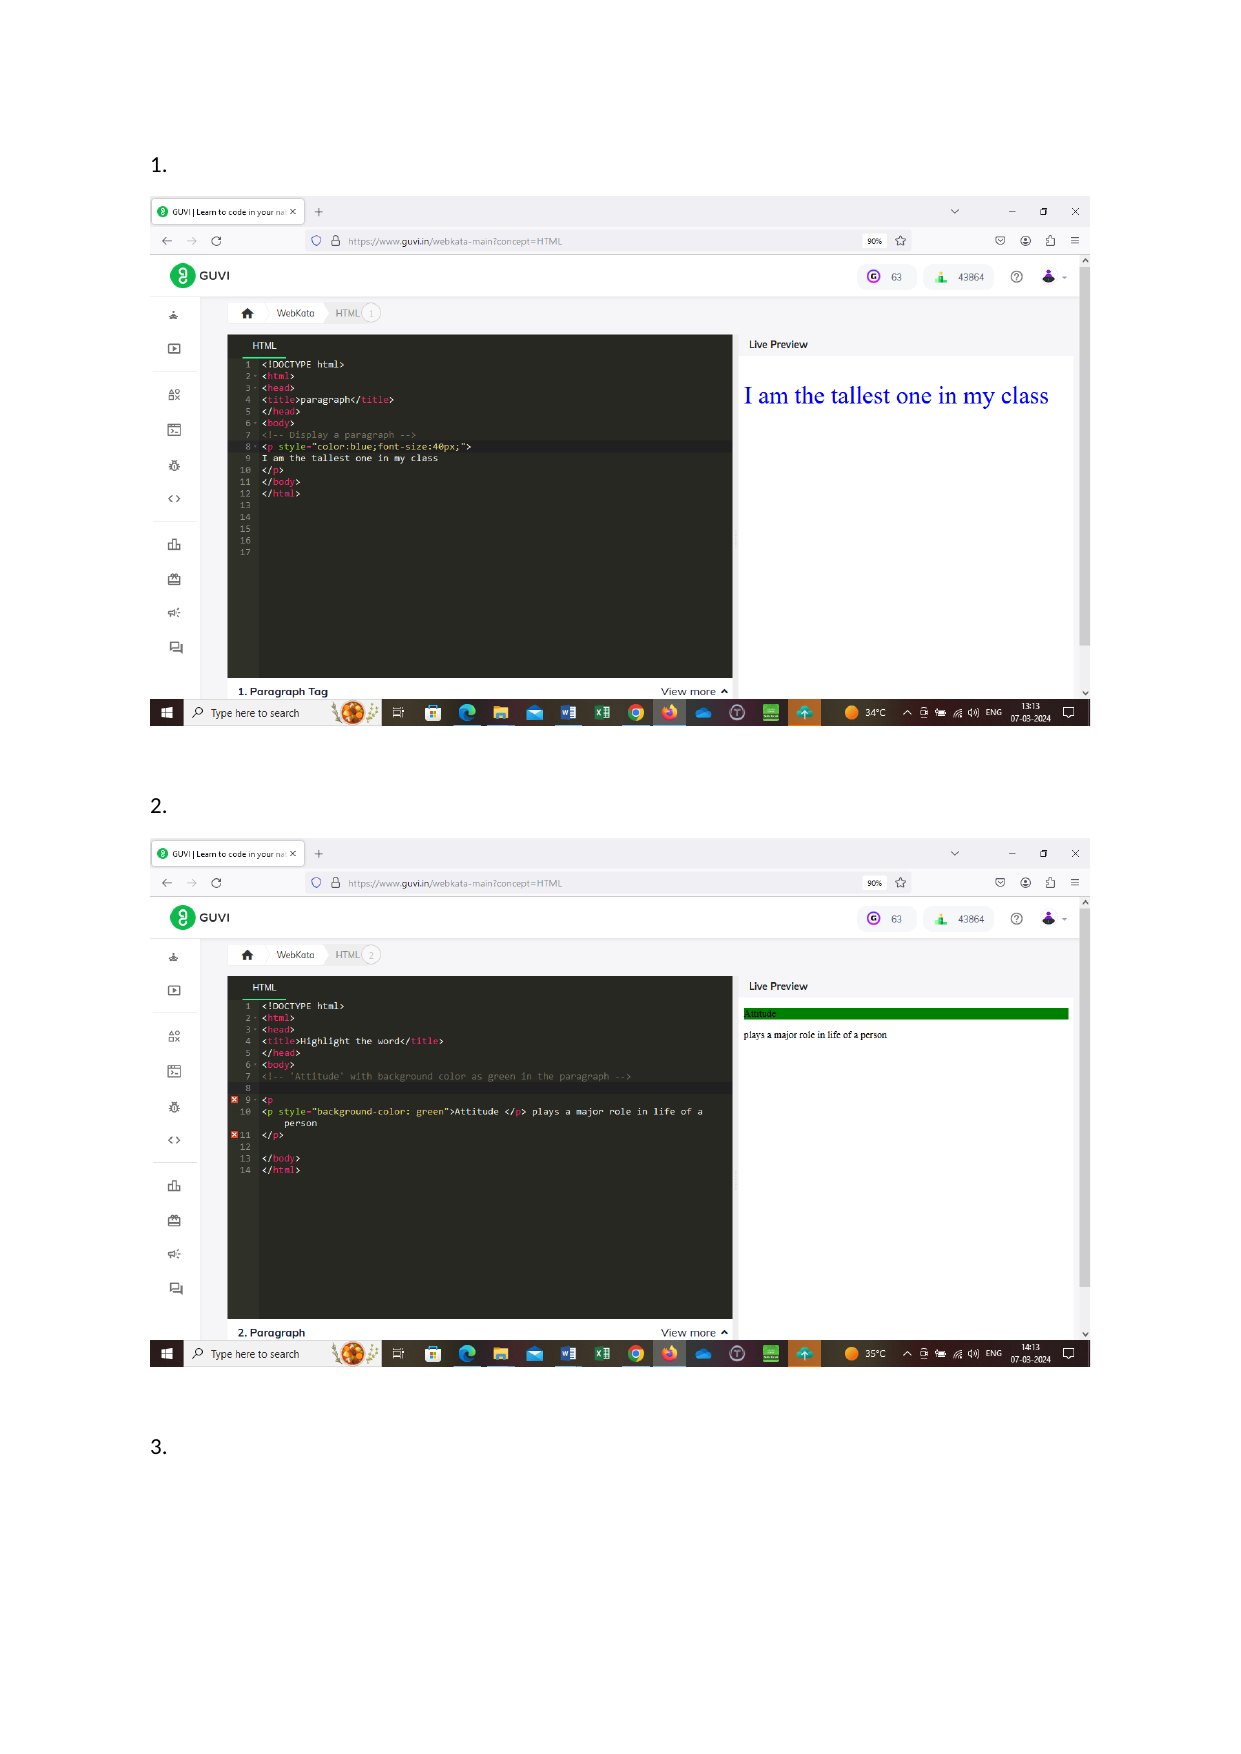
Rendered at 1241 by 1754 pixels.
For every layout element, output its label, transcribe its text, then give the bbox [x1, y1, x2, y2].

text 2. [150, 791, 1090, 819]
picture [150, 838, 1091, 1367]
text 3. [150, 1432, 1090, 1461]
text 1. [150, 150, 1090, 178]
picture [150, 196, 1091, 726]
